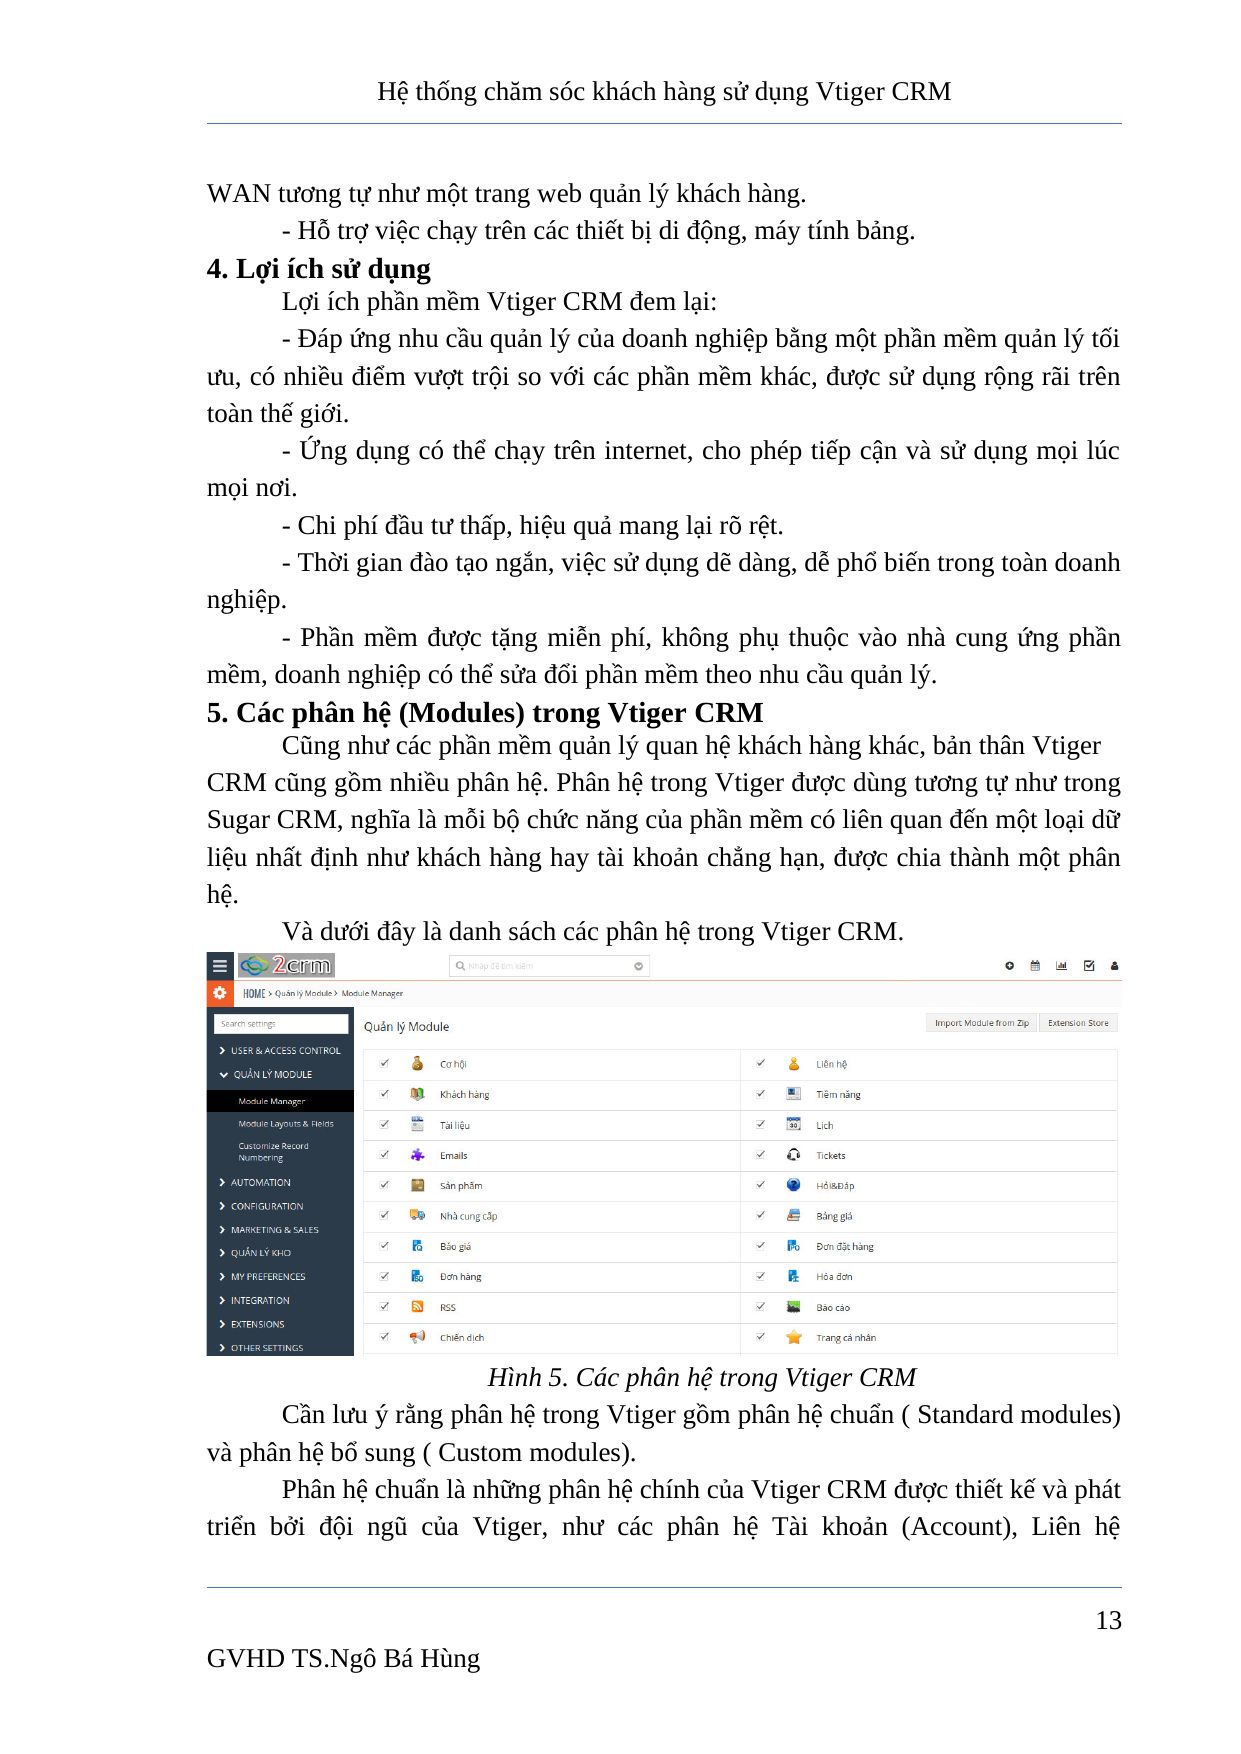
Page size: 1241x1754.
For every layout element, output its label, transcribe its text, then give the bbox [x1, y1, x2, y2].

subtitle 4. Lợi ích sử dụng [207, 252, 1122, 285]
text Và dưới đây là danh sách các phân hệ trong Vtiger CRM. [207, 915, 1122, 946]
text Cũng như các phần mềm quản lý quan hệ khách hàng khác, bản thân Vtiger [207, 729, 1122, 760]
text Hình 5. Các phân hệ trong Vtiger CRM [207, 1361, 1122, 1392]
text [207, 177, 1122, 208]
text - Ứng dụng có thể chạy trên internet, cho phép tiếp cận và sử dụng mọi lúc mọi nơi. [207, 434, 1122, 503]
text - Đáp ứng nhu cầu quản lý của doanh nghiệp bằng một phần mềm quản lý tối ưu, có nhiều điểm vượt trội so với các phần mềm khác, được sử dụng rộng rãi trên toàn thế giới. [207, 322, 1122, 428]
text CRM cũng gồm nhiều phân hệ. Phân hệ trong Vtiger được dùng tương tự như trong Sugar CRM, nghĩa là mỗi bộ chức năng của phần mềm có liên quan đến một loại dữ liệu nhất định như khách hàng hay tài khoản chẳng hạn, được chia thành một phân hệ. [207, 766, 1122, 909]
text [207, 1510, 1122, 1542]
text - Hỗ trợ việc chạy trên các thiết bị di động, máy tính bảng. [207, 214, 1122, 245]
text Cần lưu ý rằng phân hệ trong Vtiger gồm phân hệ chuẩn ( Standard modules) và phân hệ bổ sung ( Custom modules). [207, 1398, 1122, 1467]
picture [206, 952, 1123, 1356]
subtitle 5. Các phân hệ (Modules) trong Vtiger CRM [207, 695, 1122, 729]
text - Chi phí đầu tư thấp, hiệu quả mang lại rõ rệt. [207, 509, 1122, 540]
text - Thời gian đào tạo ngắn, việc sử dụng dẽ dàng, dễ phổ biến trong toàn doanh nghiệp. [207, 546, 1122, 614]
text - Phần mềm được tặng miễn phí, không phụ thuộc vào nhà cung ứng phần mềm, doanh nghiệp có thể sửa đổi phần mềm theo nhu cầu quản lý. [207, 621, 1122, 689]
text Phân hệ chuẩn là những phân hệ chính của Vtiger CRM được thiết kế và phát [207, 1473, 1122, 1504]
text Lợi ích phần mềm Vtiger CRM đem lại: [207, 285, 1122, 316]
